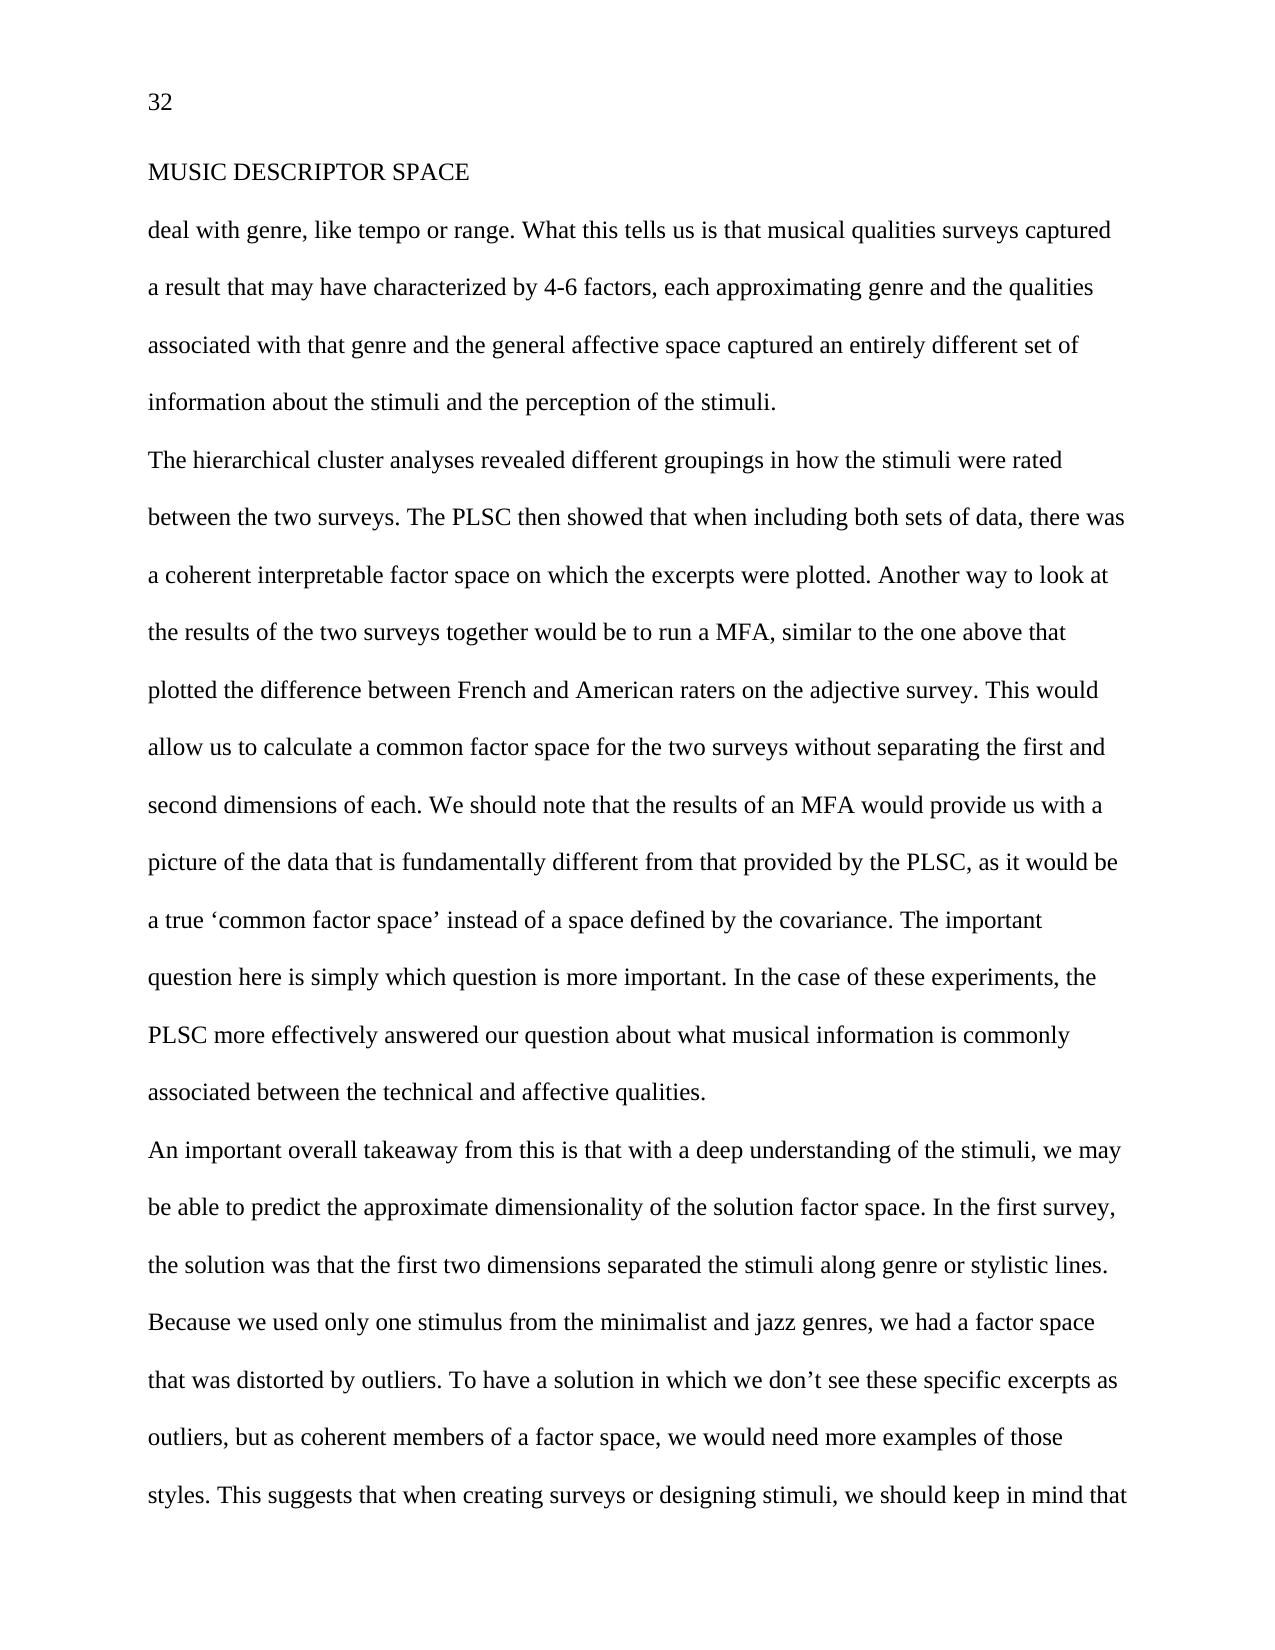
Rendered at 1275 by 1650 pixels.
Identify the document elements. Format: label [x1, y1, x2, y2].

text [148, 215, 1127, 1509]
